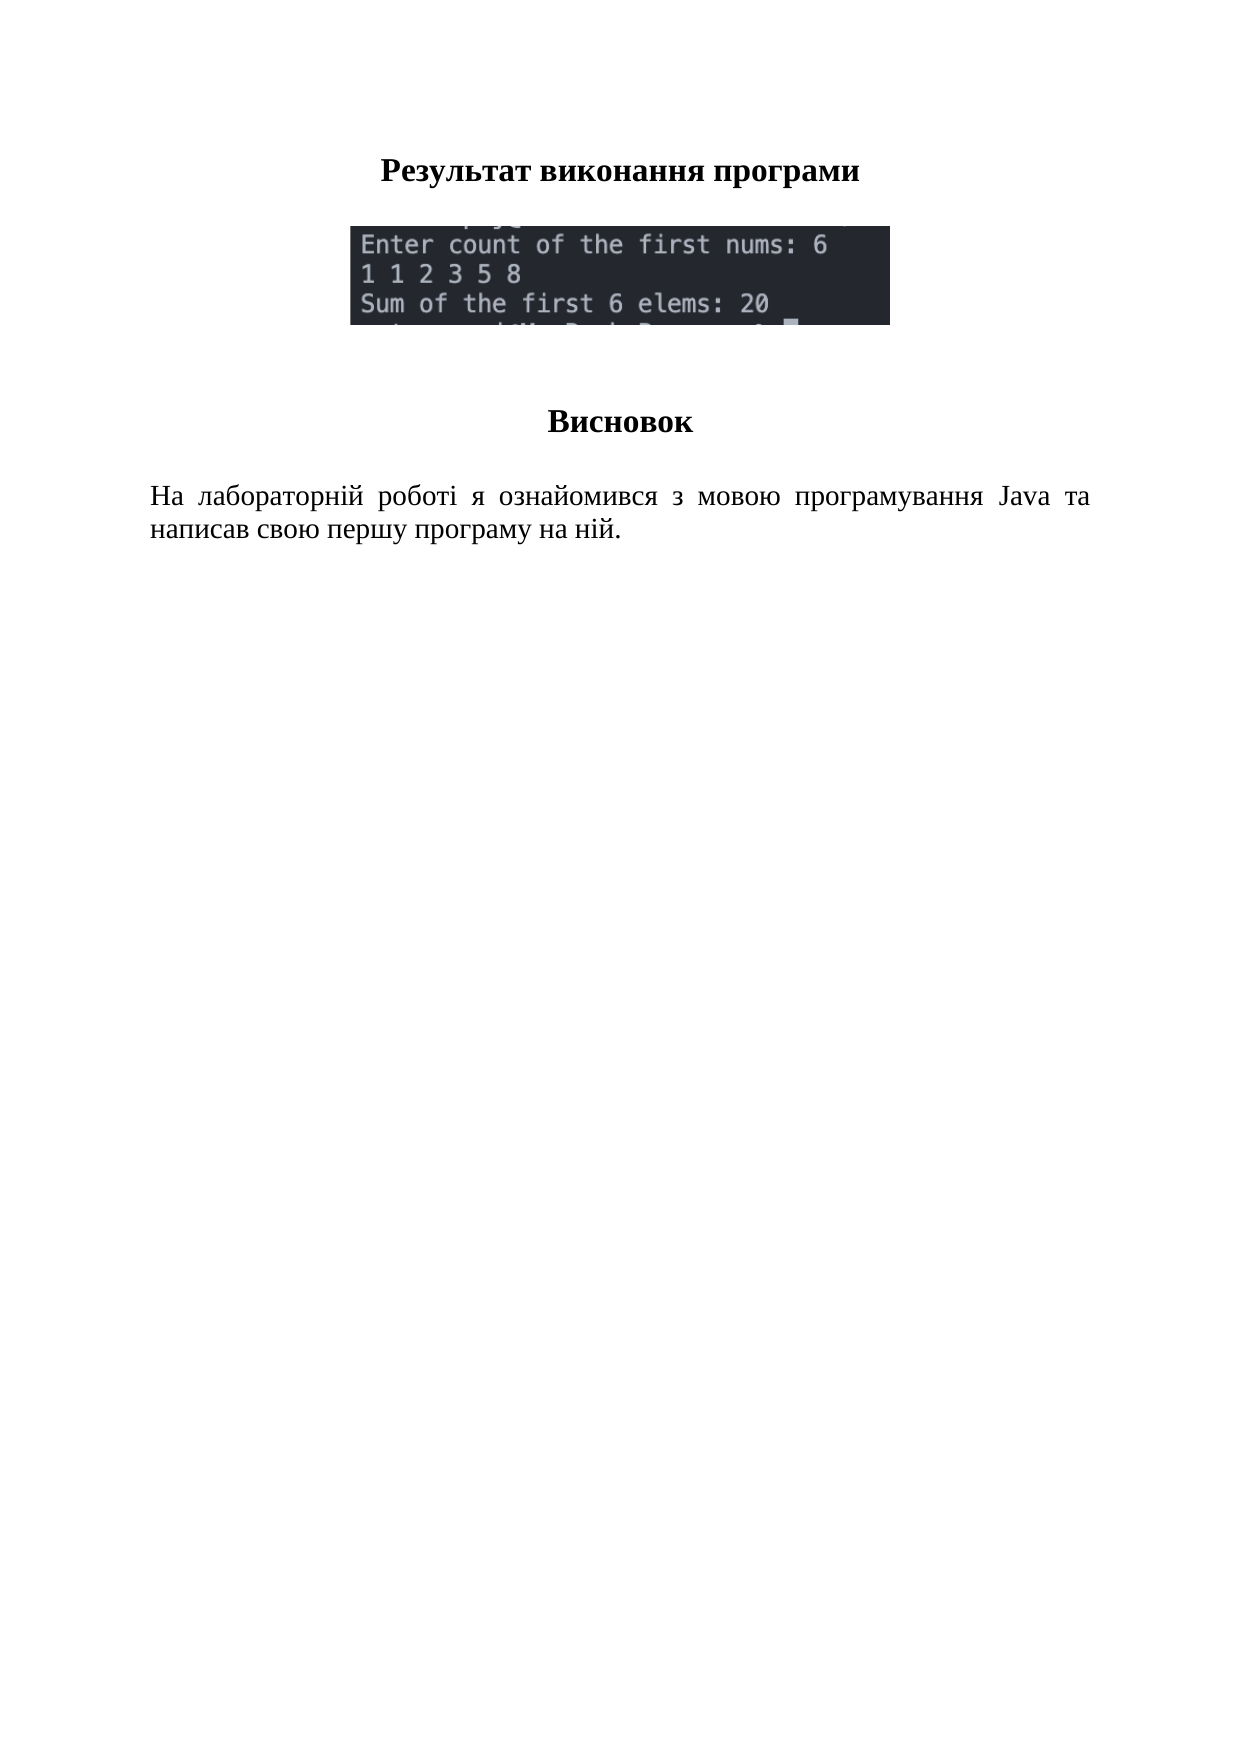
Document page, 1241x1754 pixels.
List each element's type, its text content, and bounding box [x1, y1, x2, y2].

text На лабораторній роботі я ознайомився з мовою програмування Java та написав свою першу програму на ній. [150, 478, 1090, 545]
picture [350, 226, 890, 325]
text Результат виконання програми [150, 150, 1090, 188]
text Висновок [150, 401, 1090, 439]
